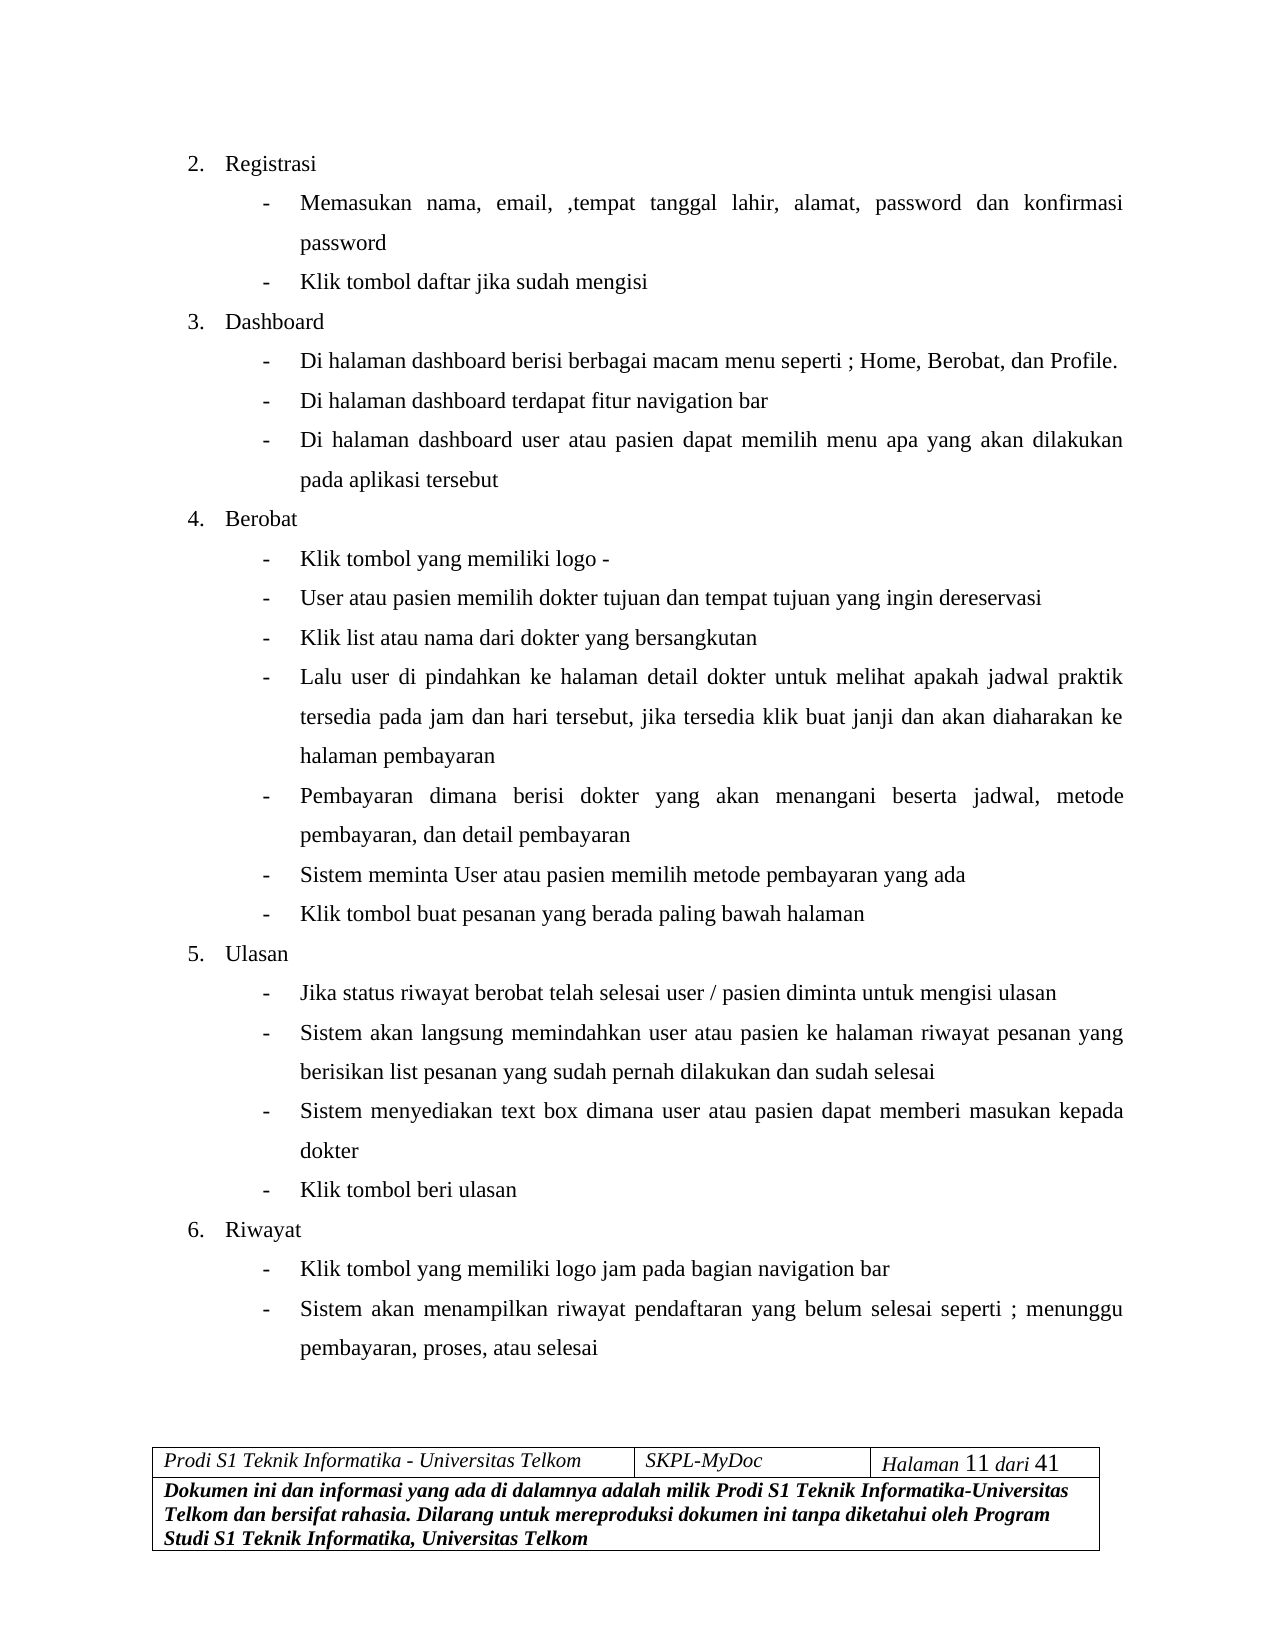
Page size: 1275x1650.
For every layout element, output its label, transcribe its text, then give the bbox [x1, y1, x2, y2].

list Di halaman dashboard terdapat fitur navigation bar [262, 387, 1125, 413]
list Klik list atau nama dari dokter yang bersangkutan [262, 624, 1125, 650]
list Jika status riwayat berobat telah selesai user / pasien diminta untuk mengisi ulasan [262, 979, 1125, 1005]
list Registrasi [187, 150, 1125, 176]
list Klik tombol yang memiliki logo - [262, 545, 1125, 571]
list Sistem menyediakan text box dimana user atau pasien dapat memberi masukan kepada dokter [262, 1097, 1125, 1163]
list User atau pasien memilih dokter tujuan dan tempat tujuan yang ingin dereservasi [262, 584, 1125, 611]
list Pembayaran dimana berisi dokter yang akan menangani beserta jadwal, metode pembayaran, dan detail pembayaran [262, 782, 1125, 847]
list Di halaman dashboard berisi berbagai macam menu seperti ; Home, Berobat, dan Profile. [262, 347, 1125, 374]
list Berobat [187, 505, 1125, 532]
list Klik tombol daftar jika sudah mengisi [262, 268, 1125, 295]
list Di halaman dashboard user atau pasien dapat memilih menu apa yang akan dilakukan pada aplikasi tersebut [262, 426, 1125, 492]
list Dashboard [187, 308, 1125, 334]
list Sistem akan menampilkan riwayat pendaftaran yang belum selesai seperti ; menunggu pembayaran, proses, atau selesai [262, 1295, 1125, 1361]
list Klik tombol yang memiliki logo jam pada bagian navigation bar [262, 1255, 1125, 1282]
list Sistem meminta User atau pasien memilih metode pembayaran yang ada [262, 861, 1125, 887]
list Sistem akan langsung memindahkan user atau pasien ke halaman riwayat pesanan yang berisikan list pesanan yang sudah pernah dilakukan dan sudah selesai [262, 1018, 1125, 1084]
list Riwayat [187, 1216, 1125, 1242]
list Ulasan [187, 939, 1125, 966]
list Klik tombol beri ulasan [262, 1176, 1125, 1203]
list Memasukan nama, email, ,tempat tanggal lahir, alamat, password dan konfirmasi password [262, 189, 1125, 255]
list Lalu user di pindahkan ke halaman detail dokter untuk melihat apakah jadwal praktik tersedia pada jam dan hari tersebut, jika tersedia klik buat janji dan akan diaharakan ke halaman pembayaran [262, 663, 1125, 768]
list Klik tombol buat pesanan yang berada paling bawah halaman [262, 900, 1125, 926]
